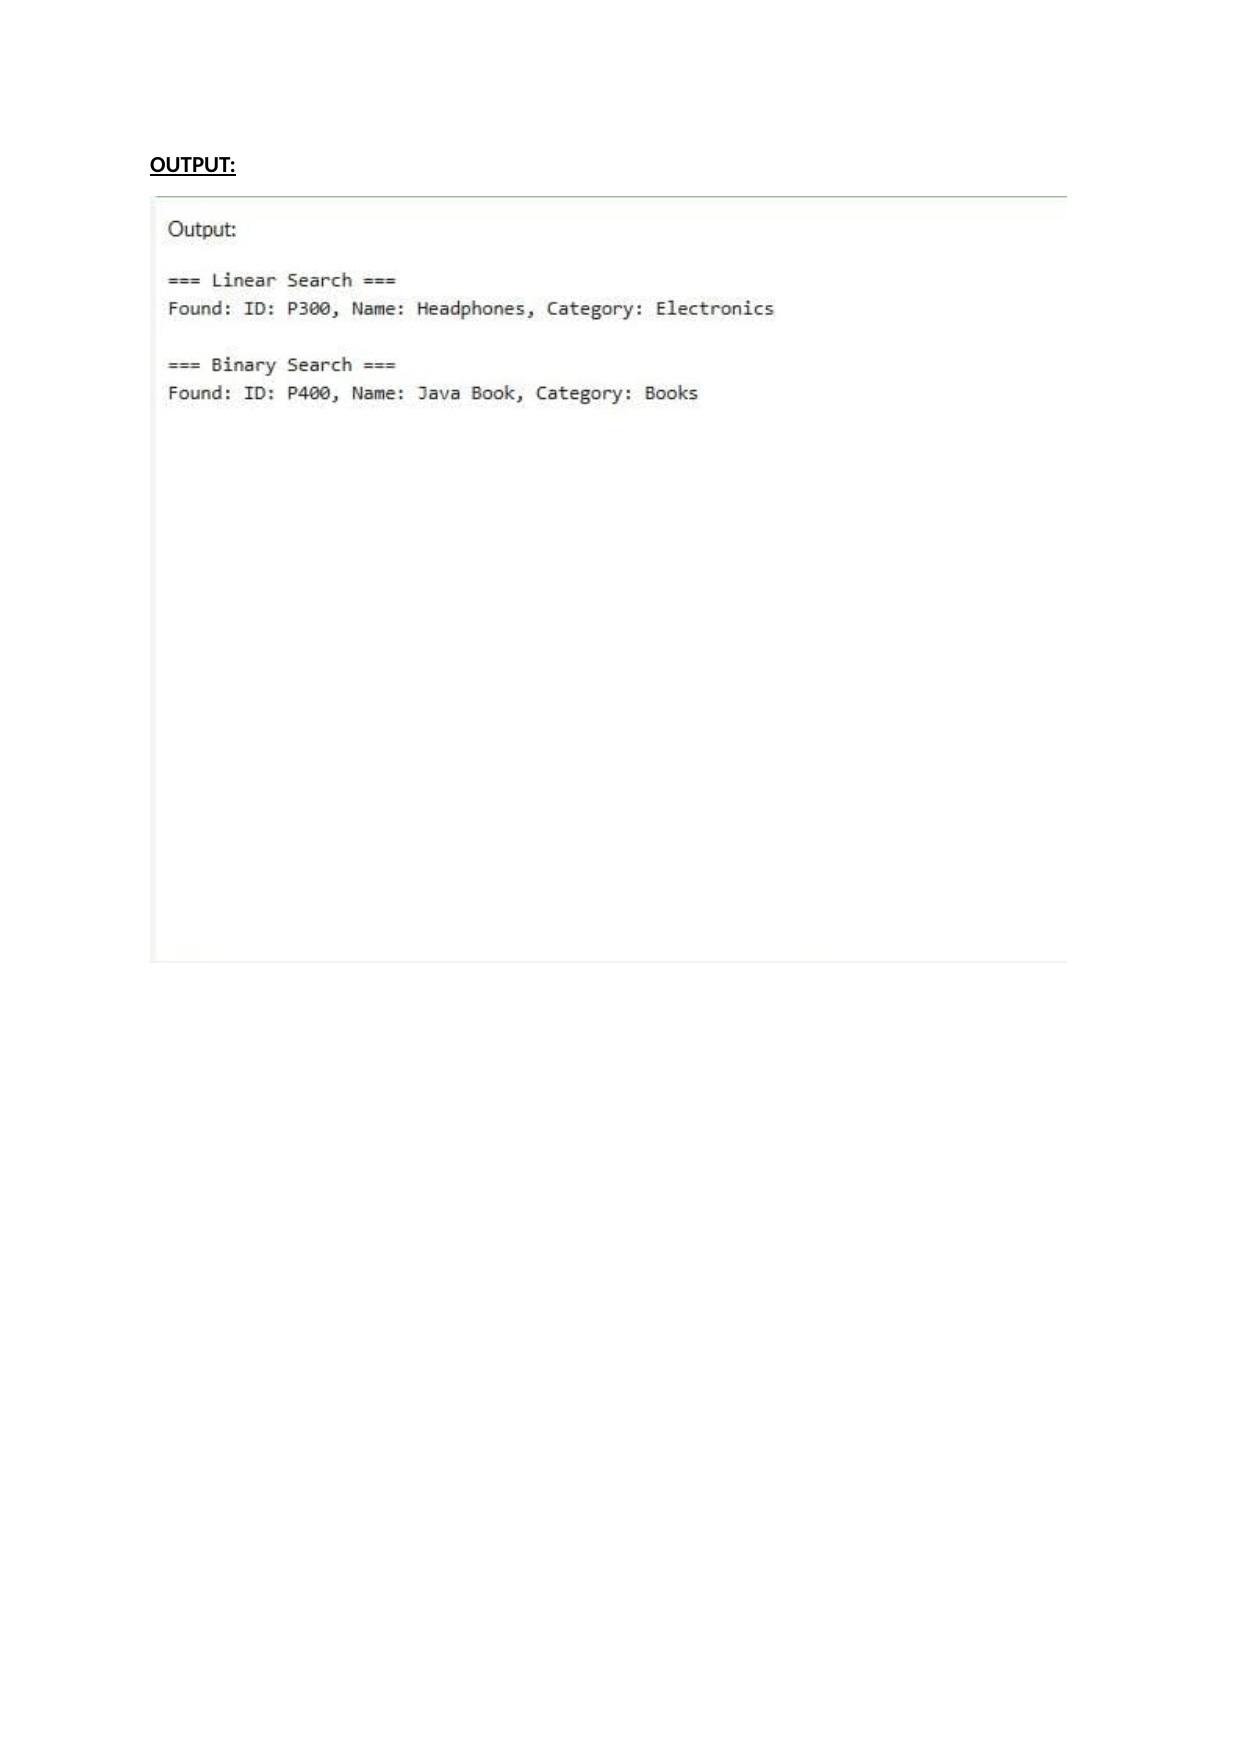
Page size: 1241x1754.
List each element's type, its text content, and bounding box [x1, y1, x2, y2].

text OUTPUT: [150, 150, 1090, 178]
picture [150, 196, 1068, 963]
